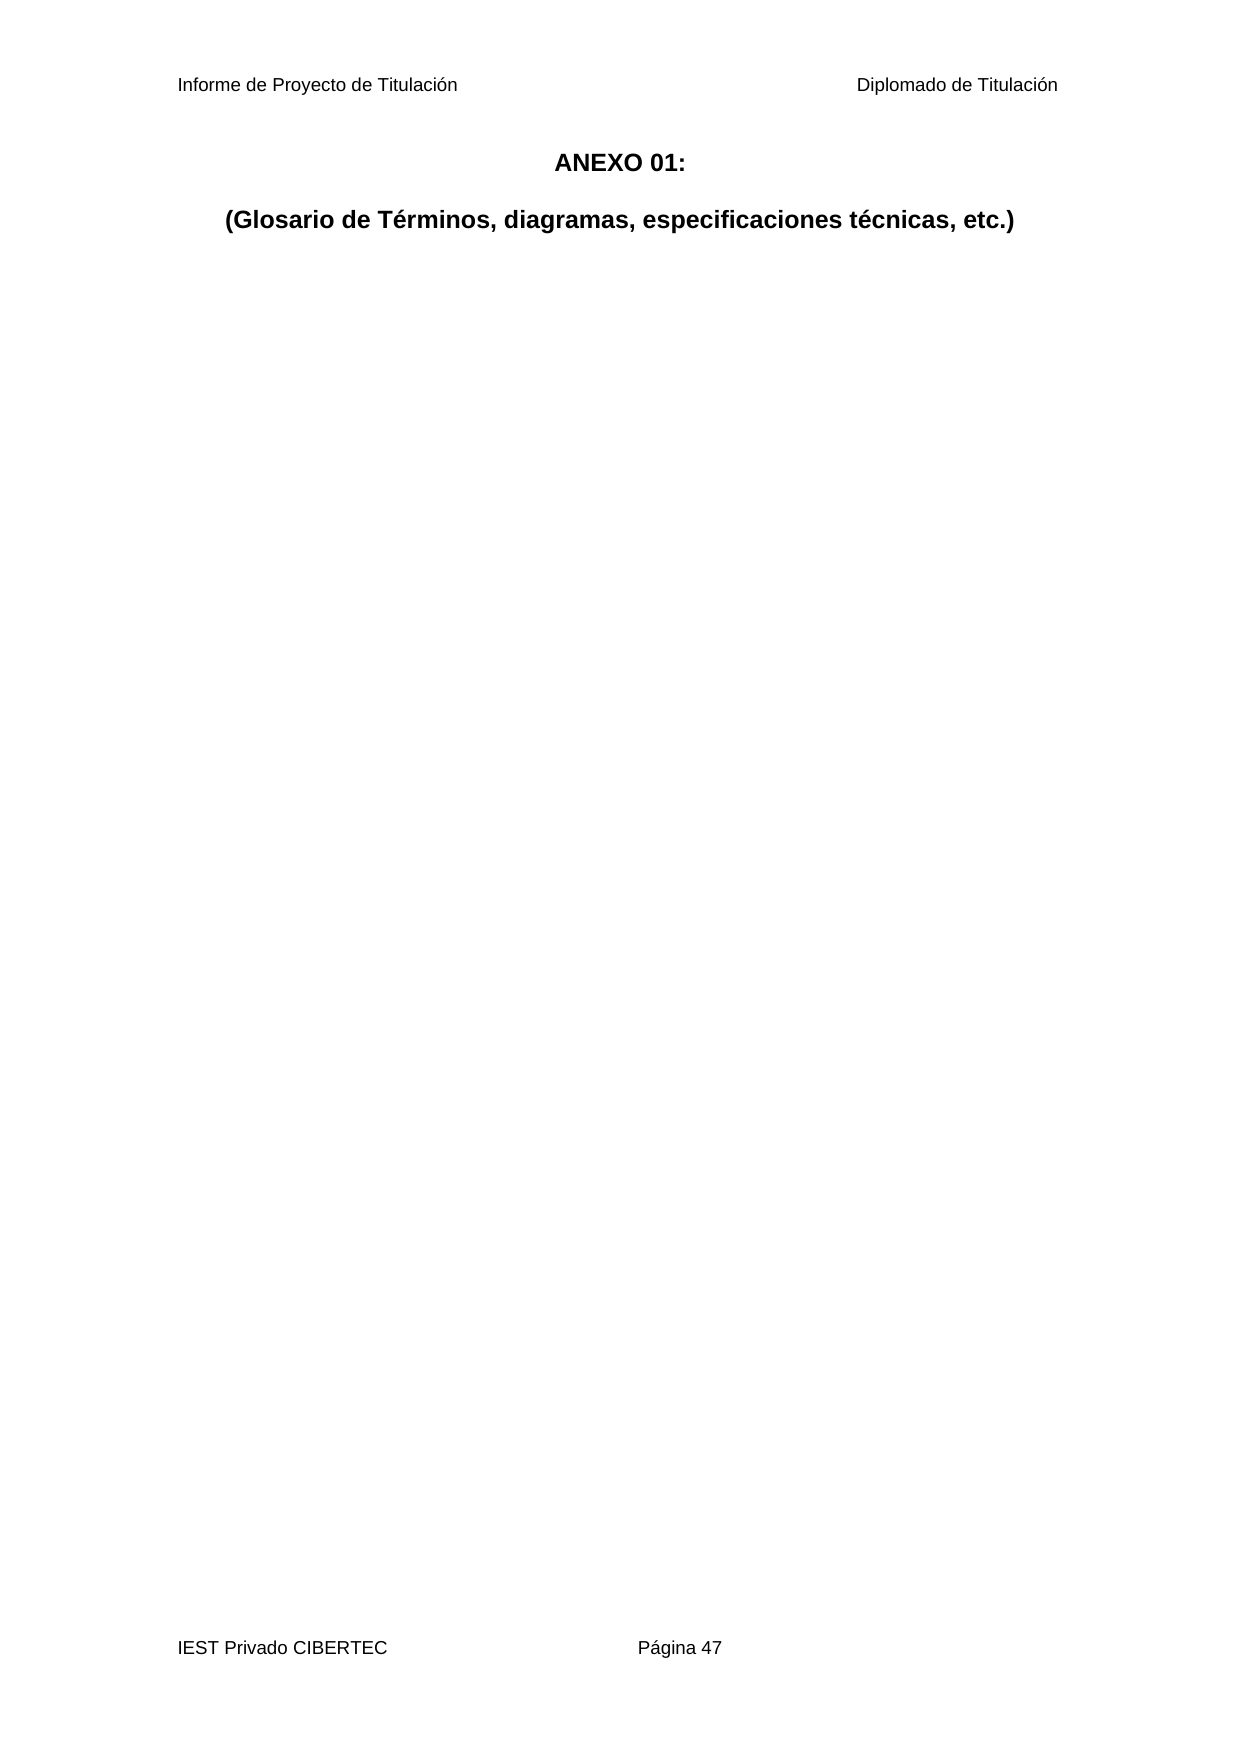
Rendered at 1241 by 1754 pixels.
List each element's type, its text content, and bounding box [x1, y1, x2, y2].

text (Glosario de Términos, diagramas, especificaciones técnicas, etc.) [177, 205, 1063, 234]
text ANEXO 01: [177, 148, 1063, 176]
